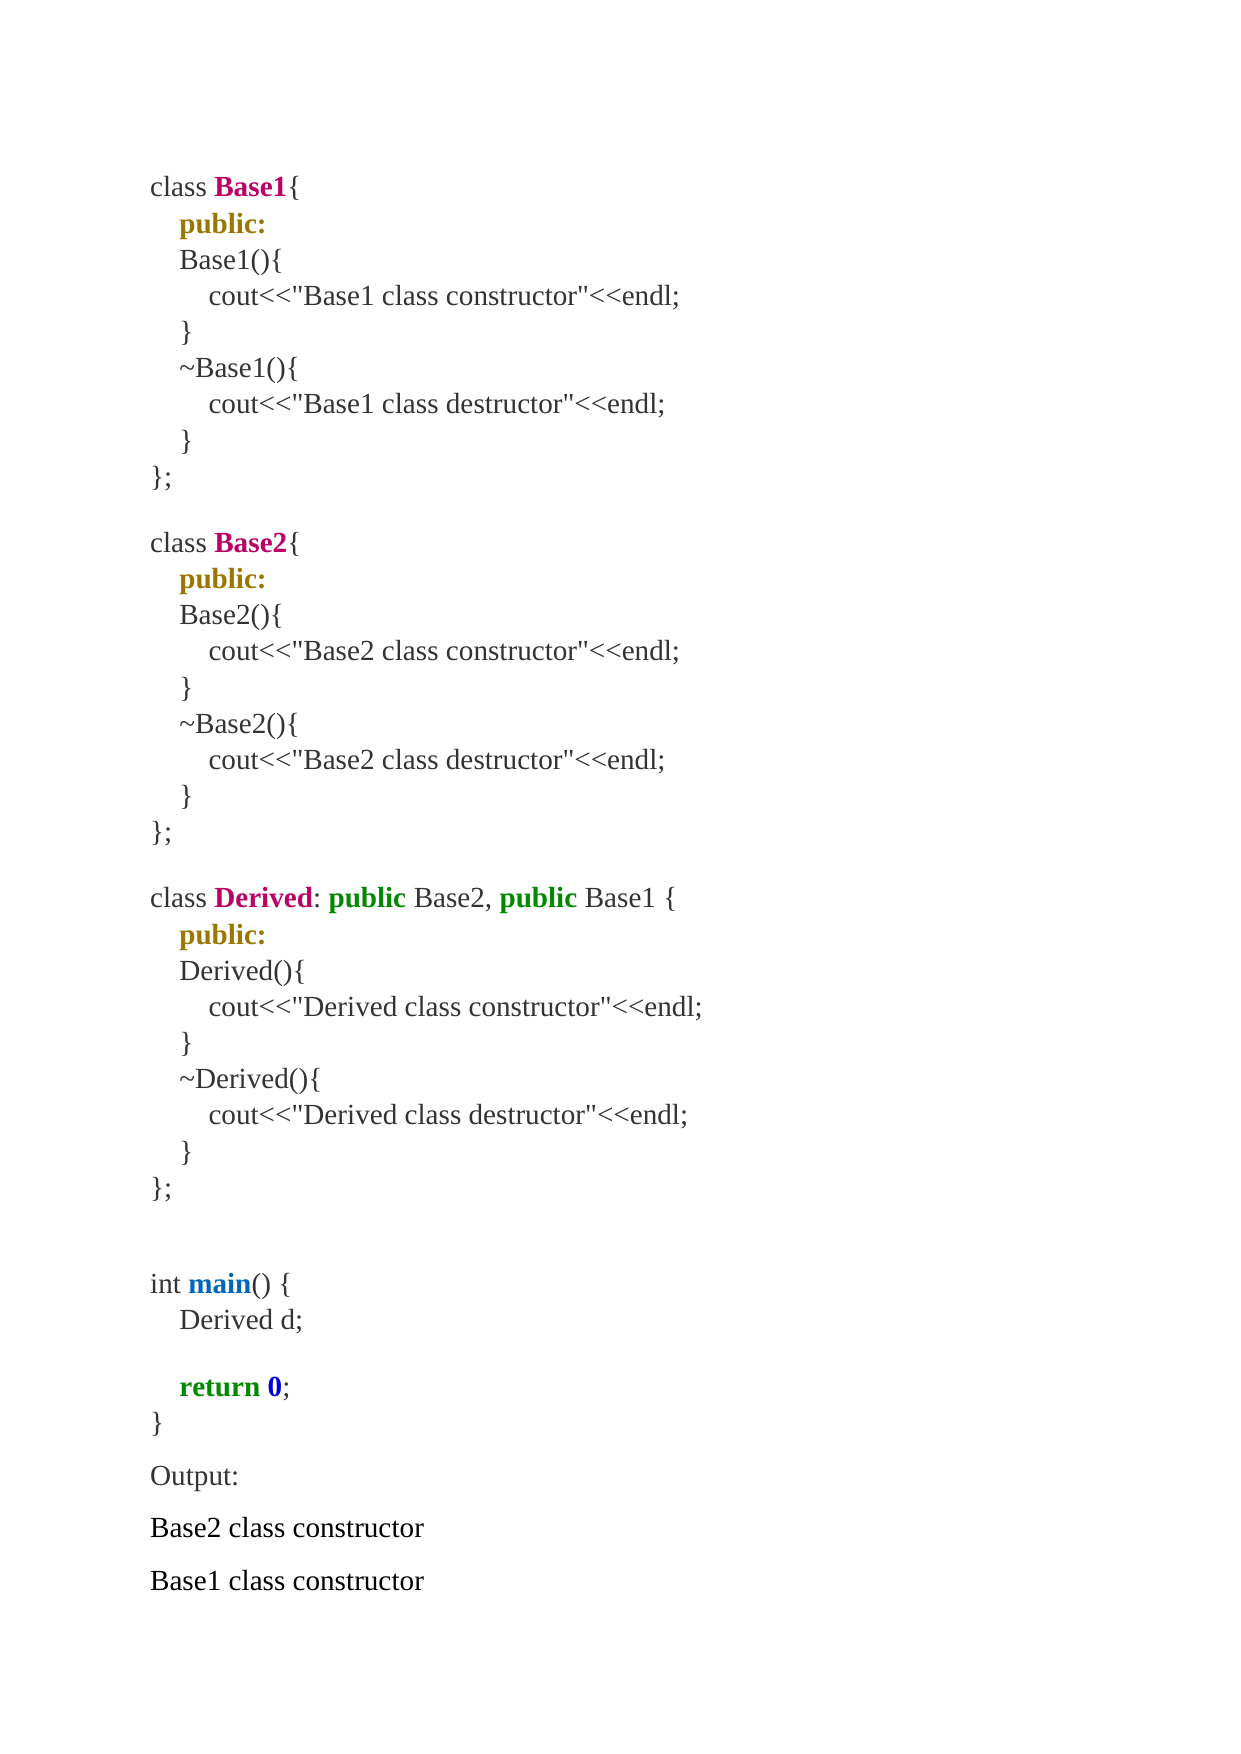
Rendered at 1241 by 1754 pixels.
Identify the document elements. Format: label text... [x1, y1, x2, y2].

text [150, 169, 1090, 1438]
text Output: [150, 1458, 1090, 1491]
text Base2 class constructor [150, 1511, 1090, 1544]
text Base1 class constructor [150, 1563, 1090, 1597]
